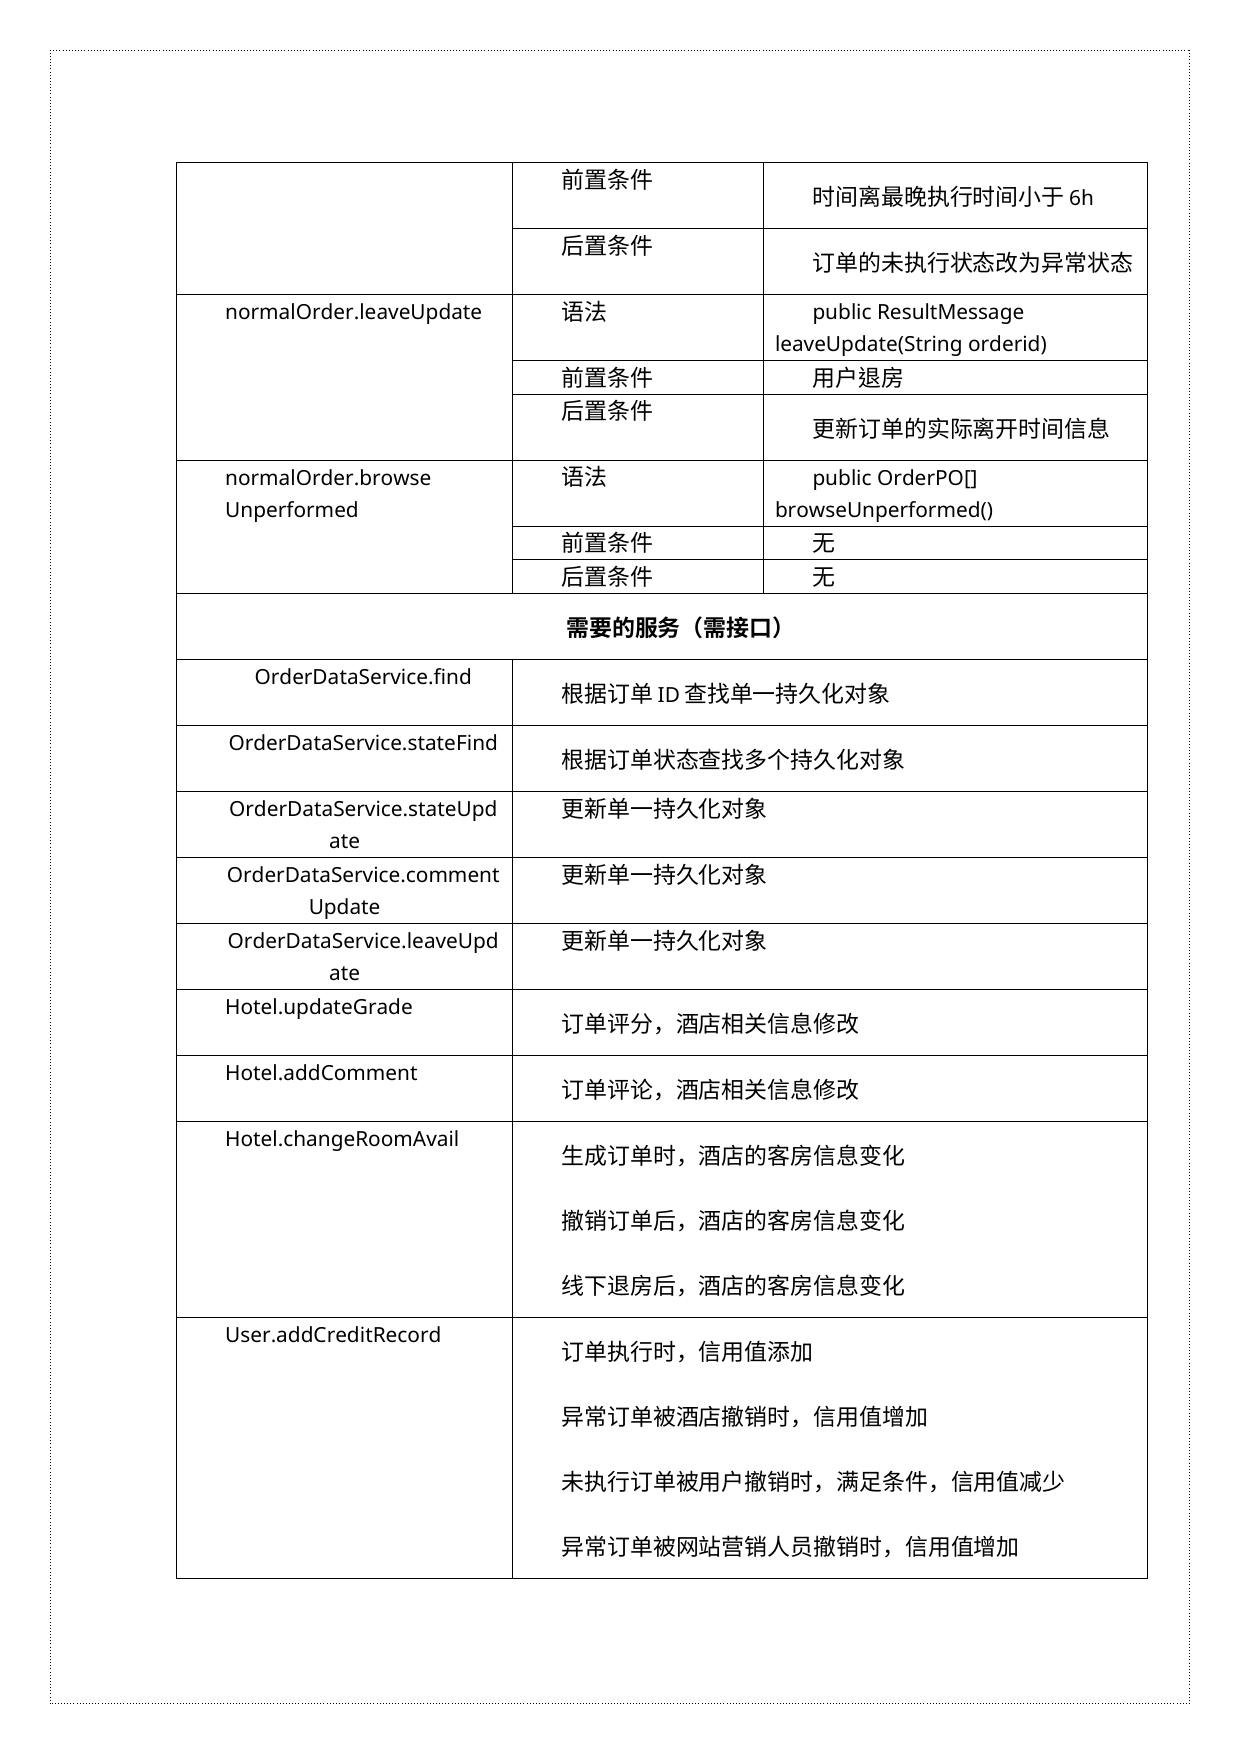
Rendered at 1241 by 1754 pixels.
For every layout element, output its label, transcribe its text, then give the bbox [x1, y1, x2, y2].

table_cell OrderDataService.find [177, 660, 512, 725]
table_cell 后置条件 [513, 560, 763, 593]
table_cell public OrderPO[] browseUnperformed() [764, 461, 1147, 526]
table_cell public ResultMessage leaveUpdate(String orderid) [764, 295, 1147, 360]
table_cell 更新单一持久化对象 [513, 924, 1147, 989]
table_cell 前置条件 [513, 361, 763, 394]
table_cell 后置条件 [513, 229, 763, 294]
table_cell 更新单一持久化对象 [513, 858, 1147, 923]
table_cell 前置条件 [513, 527, 763, 559]
table_cell 更新订单的实际离开时间信息 [764, 395, 1147, 460]
table_cell User.addCreditRecord [177, 1318, 512, 1578]
table_cell OrderDataService.leaveUpdate [177, 924, 512, 989]
table_cell normalOrder.leaveUpdate [177, 295, 512, 460]
table_cell 无 [764, 560, 1147, 593]
table_cell 前置条件 [513, 163, 763, 228]
table_cell Hotel.changeRoomAvail [177, 1122, 512, 1317]
table_cell Hotel.updateGrade [177, 990, 512, 1055]
table_cell 订单评分，酒店相关信息修改 [513, 990, 1147, 1055]
table_cell OrderDataService.stateUpdate [177, 792, 512, 857]
table_cell 更新单一持久化对象 [513, 792, 1147, 857]
table_cell 语法 [513, 461, 763, 526]
table_cell 无 [764, 527, 1147, 559]
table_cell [177, 163, 512, 294]
table_cell 订单的未执行状态改为异常状态 [764, 229, 1147, 294]
table_cell 订单评论，酒店相关信息修改 [513, 1056, 1147, 1121]
table_cell OrderDataService.commentUpdate [177, 858, 512, 923]
table_cell 后置条件 [513, 395, 763, 460]
table_cell 用户退房 [764, 361, 1147, 394]
table_cell 根据订单状态查找多个持久化对象 [513, 726, 1147, 791]
table_cell 根据订单ID查找单一持久化对象 [513, 660, 1147, 725]
table_cell normalOrder.browse Unperformed [177, 461, 512, 593]
table_cell Hotel.addComment [177, 1056, 512, 1121]
table_cell 时间离最晚执行时间小于6h [764, 163, 1147, 228]
table_cell 生成订单时，酒店的客房信息变化 撤销订单后，酒店的客房信息变化 线下退房后，酒店的客房信息变化 [513, 1122, 1147, 1317]
table_cell OrderDataService.stateFind [177, 726, 512, 791]
table_cell 需要的服务（需接口） [177, 594, 1147, 659]
table_cell 订单执行时，信用值添加 异常订单被酒店撤销时，信用值增加 未执行订单被用户撤销时，满足条件，信用值减少 异常订单被网站营销人员撤销时，信用值增加 [513, 1318, 1147, 1578]
table_cell 语法 [513, 295, 763, 360]
